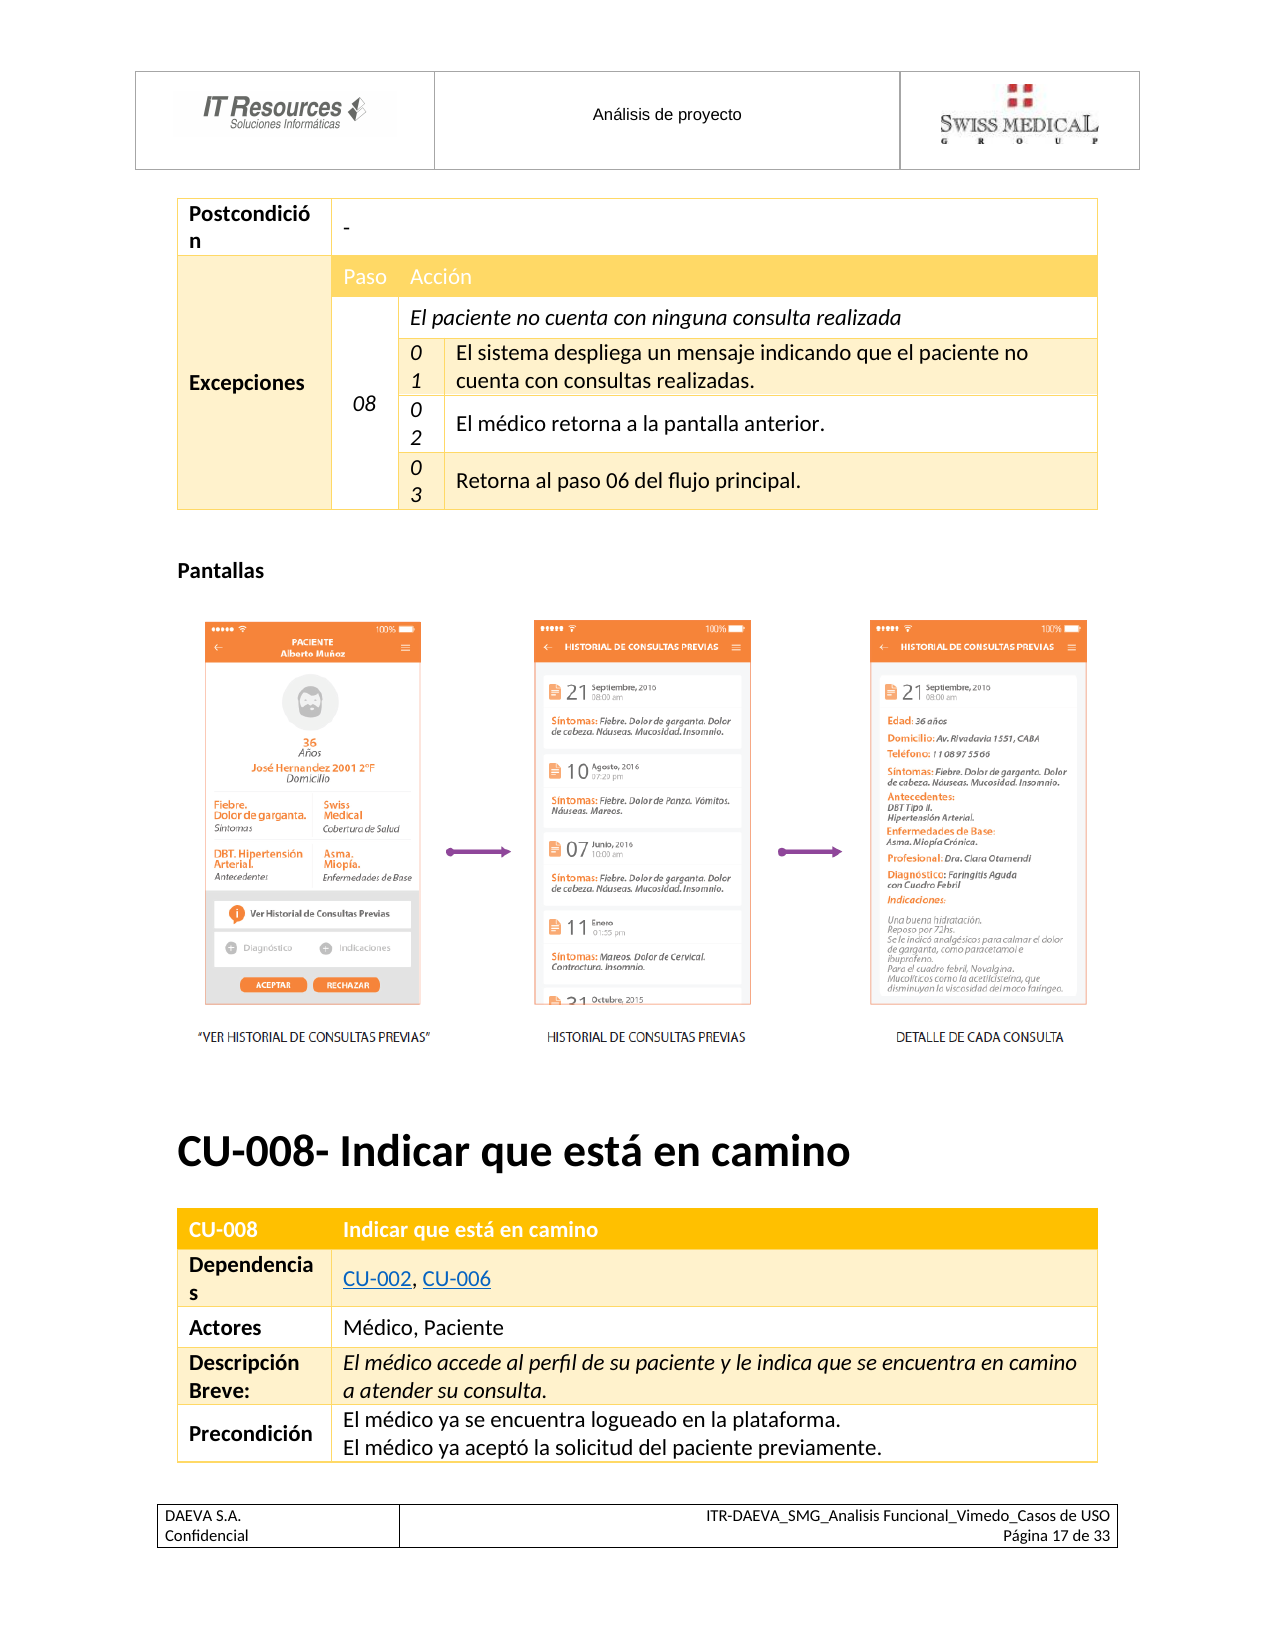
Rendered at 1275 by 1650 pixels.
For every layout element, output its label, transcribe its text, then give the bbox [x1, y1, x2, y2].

table_cell El médico accede al perfil de su paciente y le indica que se encuentra en camino a atender su consulta. [332, 1348, 1097, 1404]
table_cell 02 [399, 396, 444, 452]
table_cell El sistema despliega un mensaje indicando que el paciente no cuenta con consultas realizadas. [445, 339, 1097, 394]
text Pantallas [177, 557, 1098, 584]
table_cell El médico retorna a la pantalla anterior. [445, 396, 1097, 452]
table_header CU-008 [178, 1209, 331, 1249]
table_cell Descripción Breve: [178, 1348, 331, 1404]
table_cell Acción [399, 256, 1097, 296]
table_cell 03 [399, 453, 444, 509]
picture [173, 91, 397, 137]
table_cell 08 [332, 297, 398, 509]
table_cell Postcondición [178, 199, 331, 255]
subtitle CU-008- Indicar que está en camino [177, 1122, 1098, 1178]
table_header Indicar que está en camino [332, 1209, 1097, 1249]
table_cell Excepciones [178, 256, 331, 509]
table_cell Dependencias [178, 1250, 331, 1306]
table_cell El médico ya se encuentra logueado en la plataforma. El médico ya aceptó la solicitud del paciente previamente. [332, 1405, 1097, 1461]
table_cell Retorna al paso 06 del flujo principal. [445, 453, 1097, 509]
table_cell El paciente no cuenta con ninguna consulta realizada [399, 297, 1097, 337]
table_cell Paso [332, 256, 398, 296]
table_cell 01 [399, 339, 444, 394]
picture [941, 84, 1099, 144]
table_cell Médico, Paciente [332, 1307, 1097, 1347]
table_cell CU-002, CU-006 [332, 1250, 1097, 1306]
table_cell Precondición [178, 1405, 331, 1461]
table_cell - [332, 199, 1097, 255]
table_cell Actores [178, 1307, 331, 1347]
picture [177, 603, 1098, 1044]
